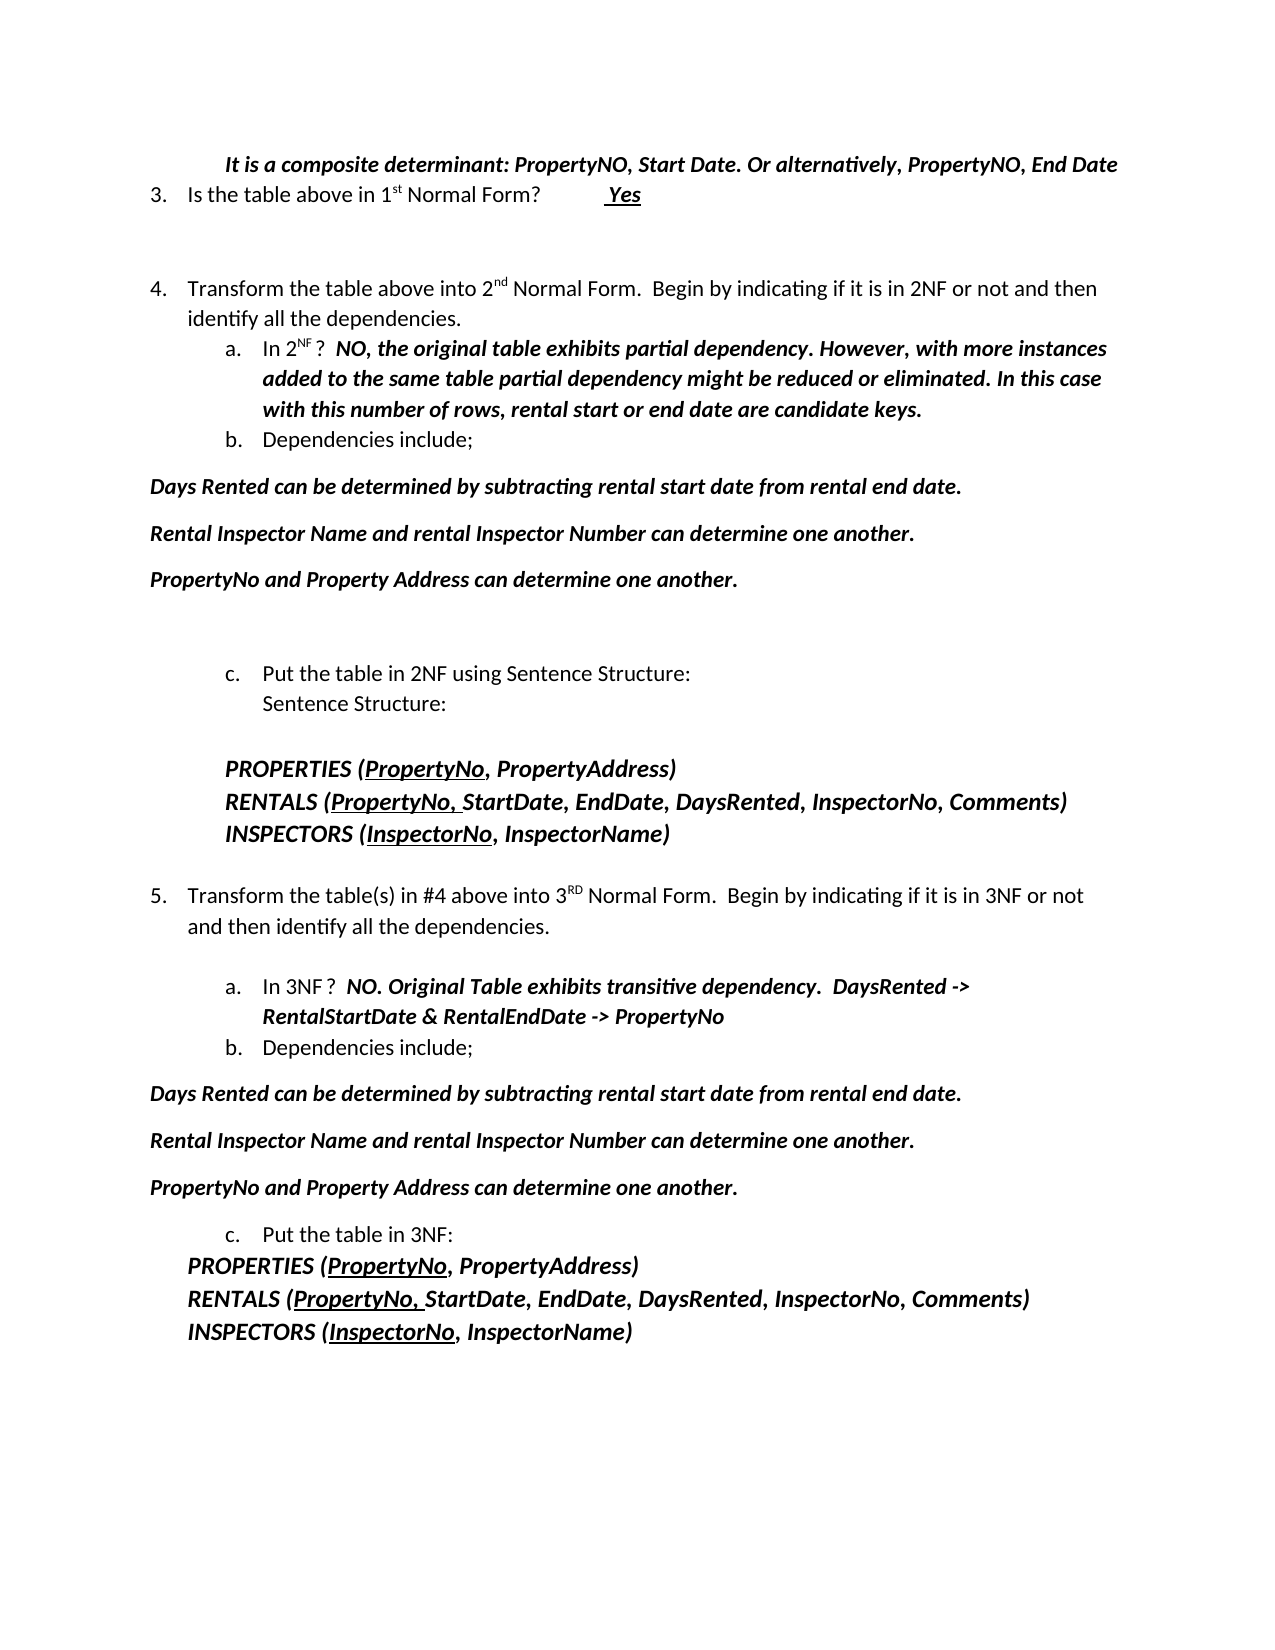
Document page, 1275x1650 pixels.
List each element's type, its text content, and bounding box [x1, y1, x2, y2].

list It is a composite determinant: PropertyNO, Start Date. Or alternatively, PropertyNO, End Date [225, 150, 1125, 178]
list INSPECTORS (InspectorNo, InspectorName) [187, 1316, 1125, 1347]
text Days Rented can be determined by subtracting rental start date from rental end date. [150, 1079, 1125, 1108]
list Dependencies include; [225, 1033, 1125, 1061]
list PROPERTIES (PropertyNo, PropertyAddress) [187, 1250, 1125, 1281]
text Days Rented can be determined by subtracting rental start date from rental end date. [150, 472, 1125, 500]
text PropertyNo and Property Address can determine one another. [150, 566, 1125, 594]
list Transform the table above into 2nd Normal Form. Begin by indicating if it is in 2NF or not and then identify all the dependencies. [150, 274, 1125, 332]
list Is the table above in 1st Normal Form? Yes [150, 180, 1125, 208]
list PROPERTIES (PropertyNo, PropertyAddress) [225, 753, 1125, 783]
list Transform the table(s) in #4 above into 3RD Normal Form. Begin by indicating if it is in 3NF or not and then identify all the dependencies. [150, 882, 1125, 940]
text Rental Inspector Name and rental Inspector Number can determine one another. [150, 519, 1125, 547]
list Put the table in 2NF using Sentence Structure: [225, 659, 1125, 687]
list RENTALS (PropertyNo, StartDate, EndDate, DaysRented, InspectorNo, Comments) [187, 1283, 1125, 1314]
list Sentence Structure: [262, 689, 1125, 718]
list RENTALS (PropertyNo, StartDate, EndDate, DaysRented, InspectorNo, Comments) [225, 786, 1125, 816]
list INSPECTORS (InspectorNo, InspectorName) [225, 818, 1125, 849]
list Dependencies include; [225, 425, 1125, 453]
list In 3NF ? NO. Original Table exhibits transitive dependency. DaysRented -> RentalStartDate & RentalEndDate -> PropertyNo [225, 972, 1125, 1031]
text PropertyNo and Property Address can determine one another. [150, 1173, 1125, 1201]
list In 2NF ? NO, the original table exhibits partial dependency. However, with more instances added to the same table partial dependency might be reduced or eliminated. In this case with this number of rows, rental start or end date are candidate keys. [225, 334, 1125, 423]
list Put the table in 3NF: [225, 1220, 1125, 1248]
text Rental Inspector Name and rental Inspector Number can determine one another. [150, 1126, 1125, 1154]
